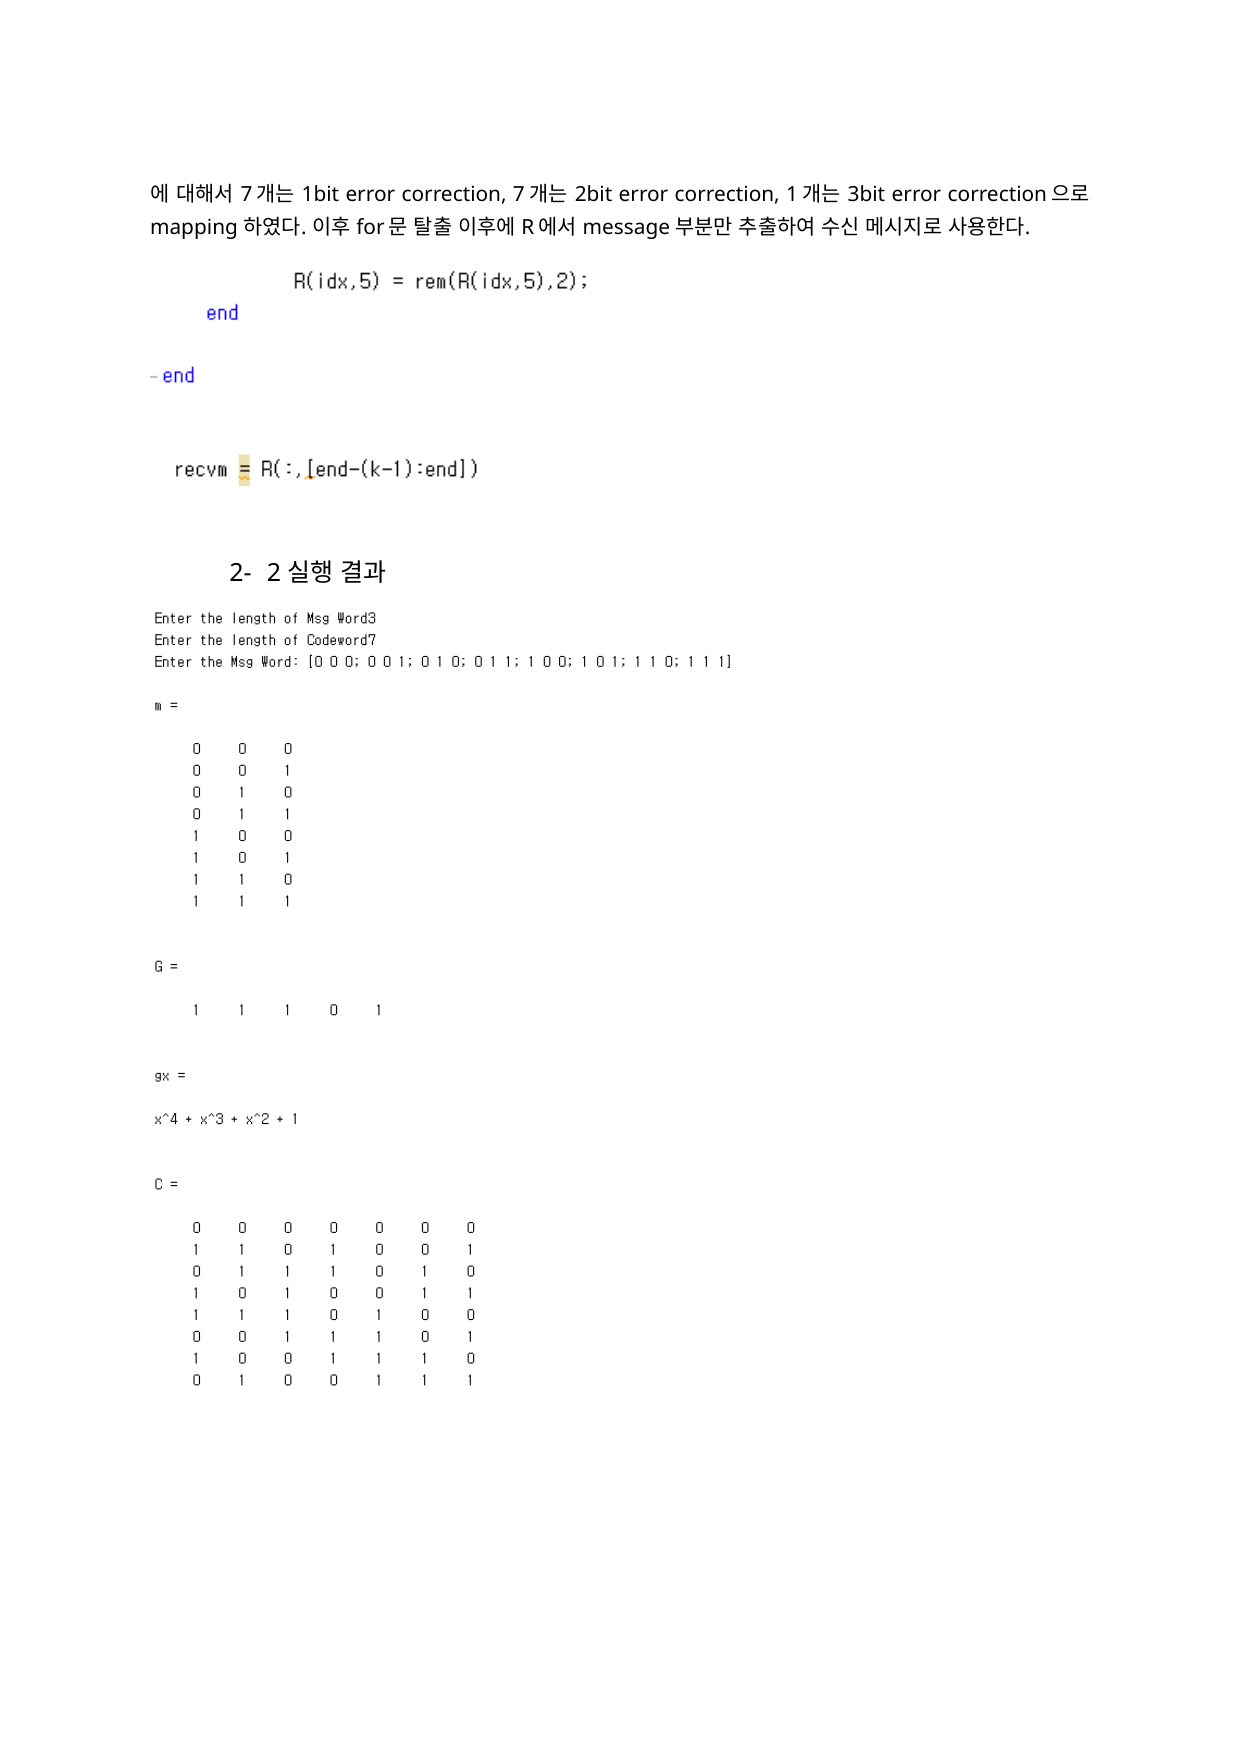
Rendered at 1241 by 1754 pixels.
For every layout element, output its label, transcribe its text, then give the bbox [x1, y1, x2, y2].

picture [150, 607, 744, 1405]
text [150, 177, 1090, 240]
picture [150, 259, 611, 486]
list 2 실행 결과 [229, 552, 1090, 588]
